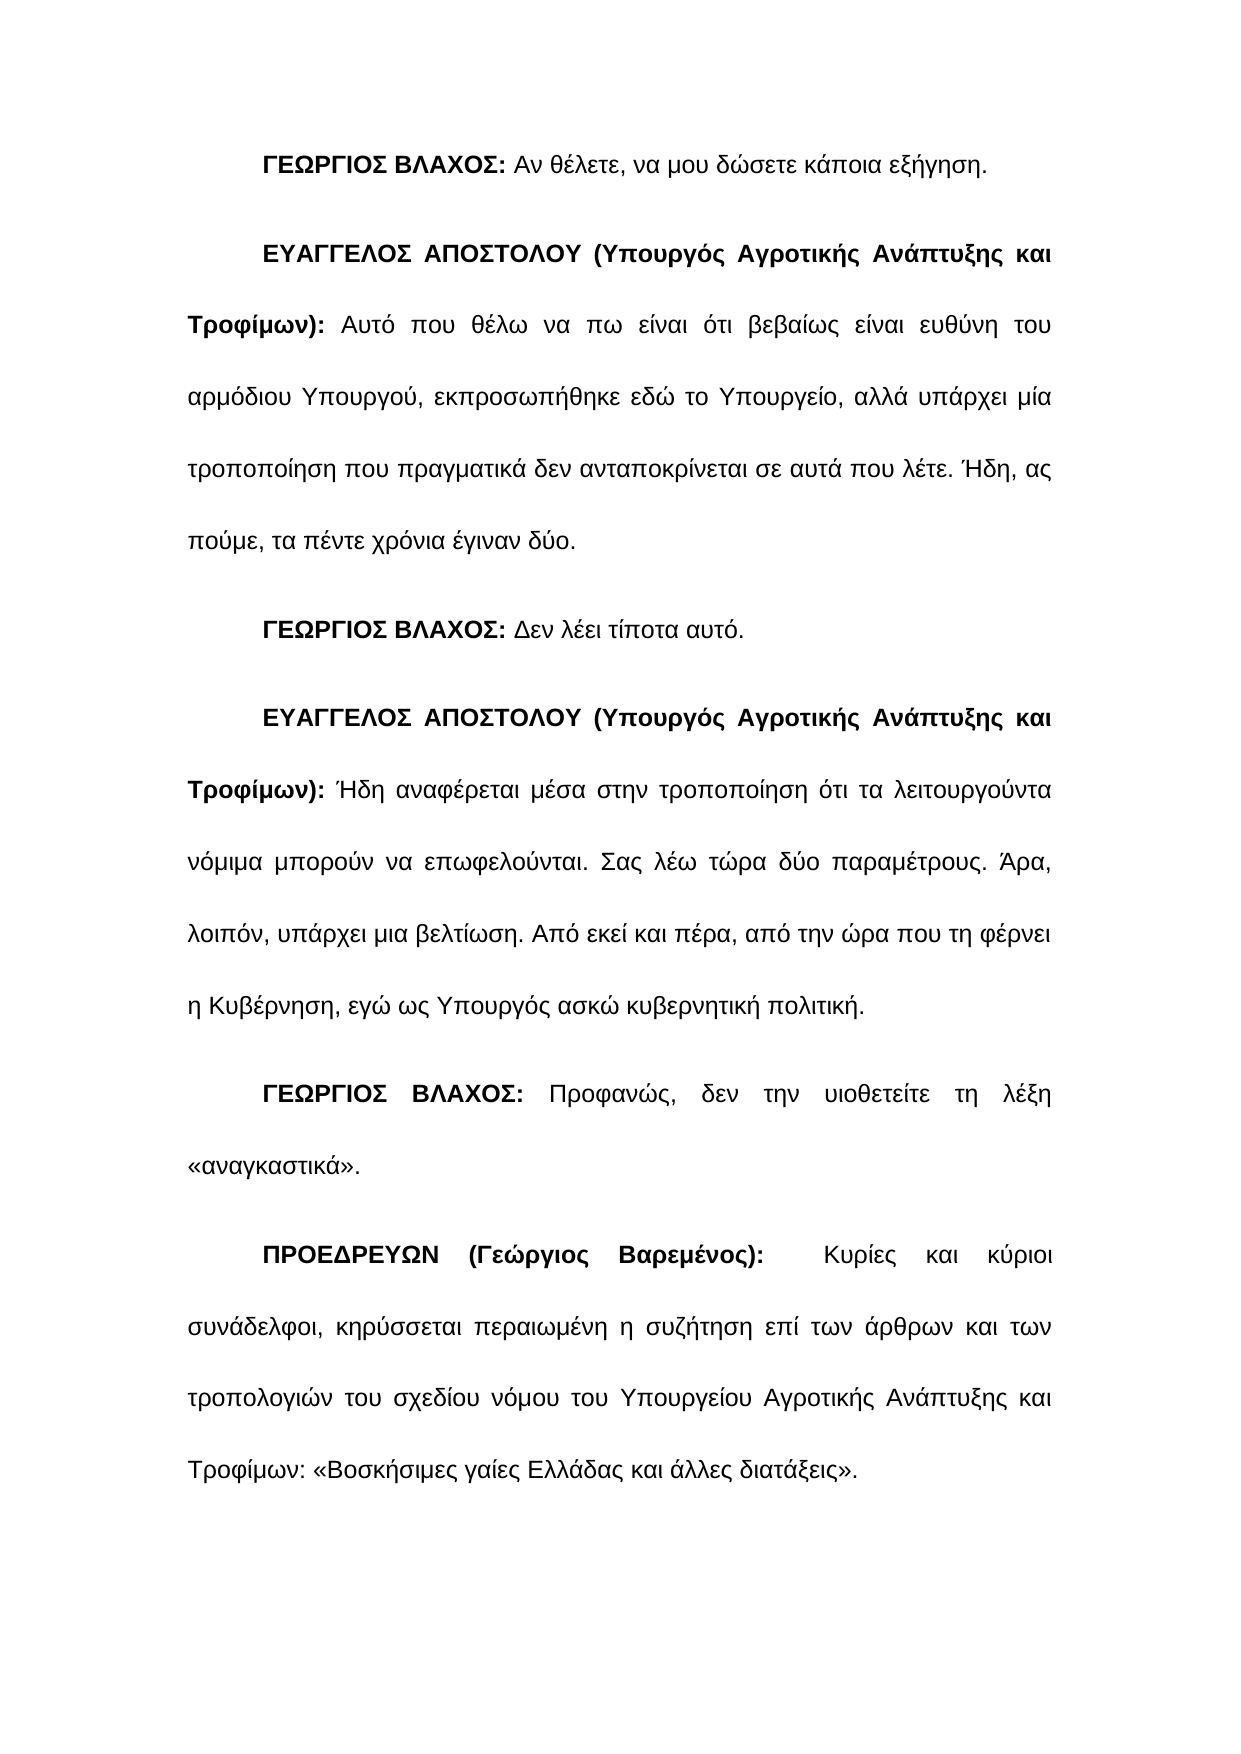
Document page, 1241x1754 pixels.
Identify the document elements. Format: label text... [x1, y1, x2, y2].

text ΓΕΩΡΓΙΟΣ ΒΛΑΧΟΣ: Αν θέλετε, να μου δώσετε κάποια εξήγηση. [187, 150, 1053, 179]
text ΓΕΩΡΓΙΟΣ ΒΛΑΧΟΣ: Δεν λέει τίποτα αυτό. [187, 614, 1053, 643]
text ΠΡΟΕΔΡΕΥΩΝ (Γεώργιος Βαρεμένος): Κυρίες και κύριοι συνάδελφοι, κηρύσσεται περαιωμένη η συζήτηση επί των άρθρων και των τροπολογιών του σχεδίου νόμου του Υπουργείου Αγροτικής Ανάπτυξης και Τροφίμων: «Βοσκήσιμες γαίες Ελλάδας και άλλες διατάξεις». [187, 1239, 1053, 1484]
text ΕΥΑΓΓΕΛΟΣ ΑΠΟΣΤΟΛΟΥ (Υπουργός Αγροτικής Ανάπτυξης και Τροφίμων): Ήδη αναφέρεται μέσα στην τροποποίηση ότι τα λειτουργούντα νόμιμα μπορούν να επωφελούνται. Σας λέω τώρα δύο παραμέτρους. Άρα, λοιπόν, υπάρχει μια βελτίωση. Από εκεί και πέρα, από την ώρα που τη φέρνει η Κυβέρνηση, εγώ ως Υπουργός ασκώ κυβερνητική πολιτική. [187, 703, 1053, 1019]
text ΓΕΩΡΓΙΟΣ ΒΛΑΧΟΣ: Προφανώς, δεν την υιοθετείτε τη λέξη «αναγκαστικά». [187, 1079, 1053, 1180]
text ΕΥΑΓΓΕΛΟΣ ΑΠΟΣΤΟΛΟΥ (Υπουργός Αγροτικής Ανάπτυξης και Τροφίμων): Αυτό που θέλω να πω είναι ότι βεβαίως είναι ευθύνη του αρμόδιου Υπουργού, εκπροσωπήθηκε εδώ το Υπουργείο, αλλά υπάρχει μία τροποποίηση που πραγματικά δεν ανταποκρίνεται σε αυτά που λέτε. Ήδη, ας πούμε, τα πέντε χρόνια έγιναν δύο. [187, 238, 1053, 555]
